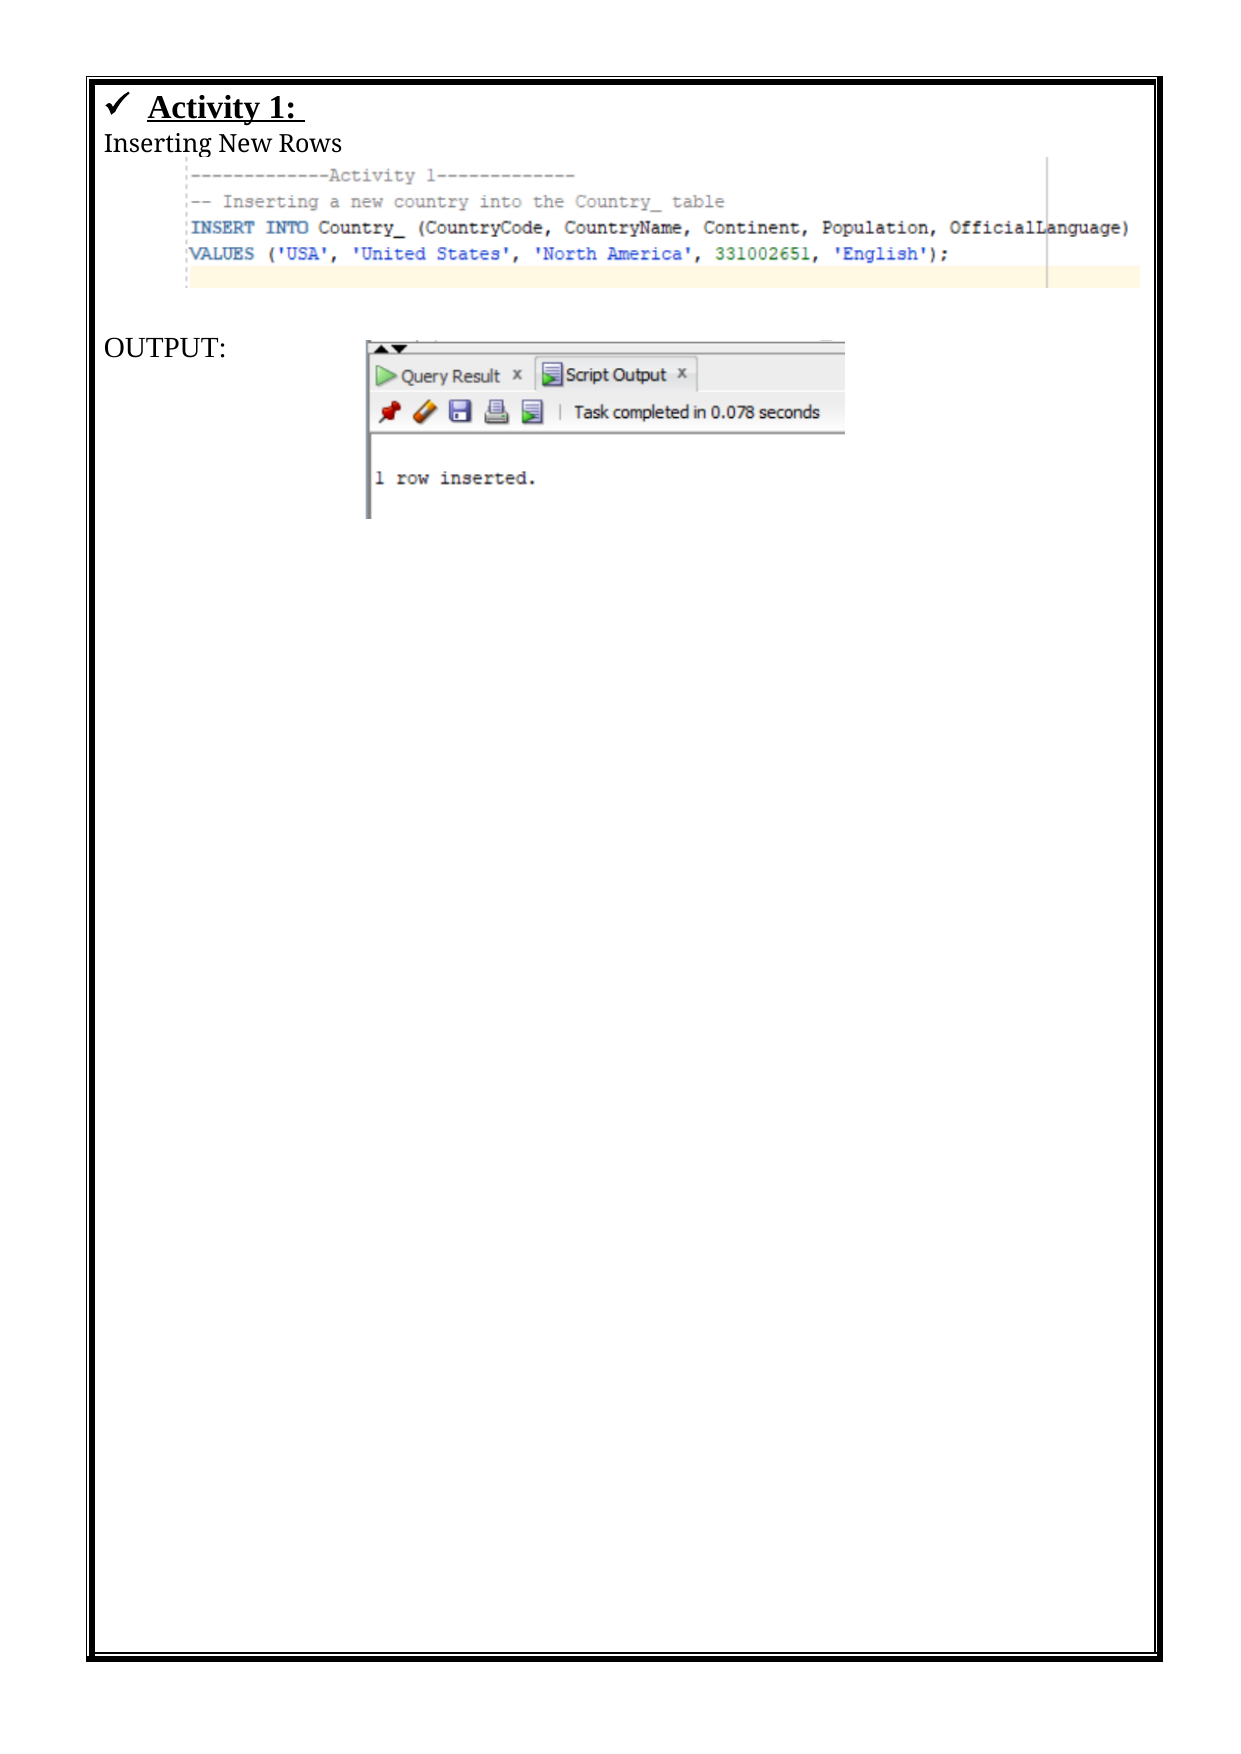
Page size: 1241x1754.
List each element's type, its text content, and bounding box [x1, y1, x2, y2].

text Inserting New Rows [103, 125, 1146, 159]
picture [365, 340, 845, 519]
picture [174, 157, 1140, 288]
list Activity 1: [103, 87, 1146, 125]
text OUTPUT: [103, 330, 1146, 363]
